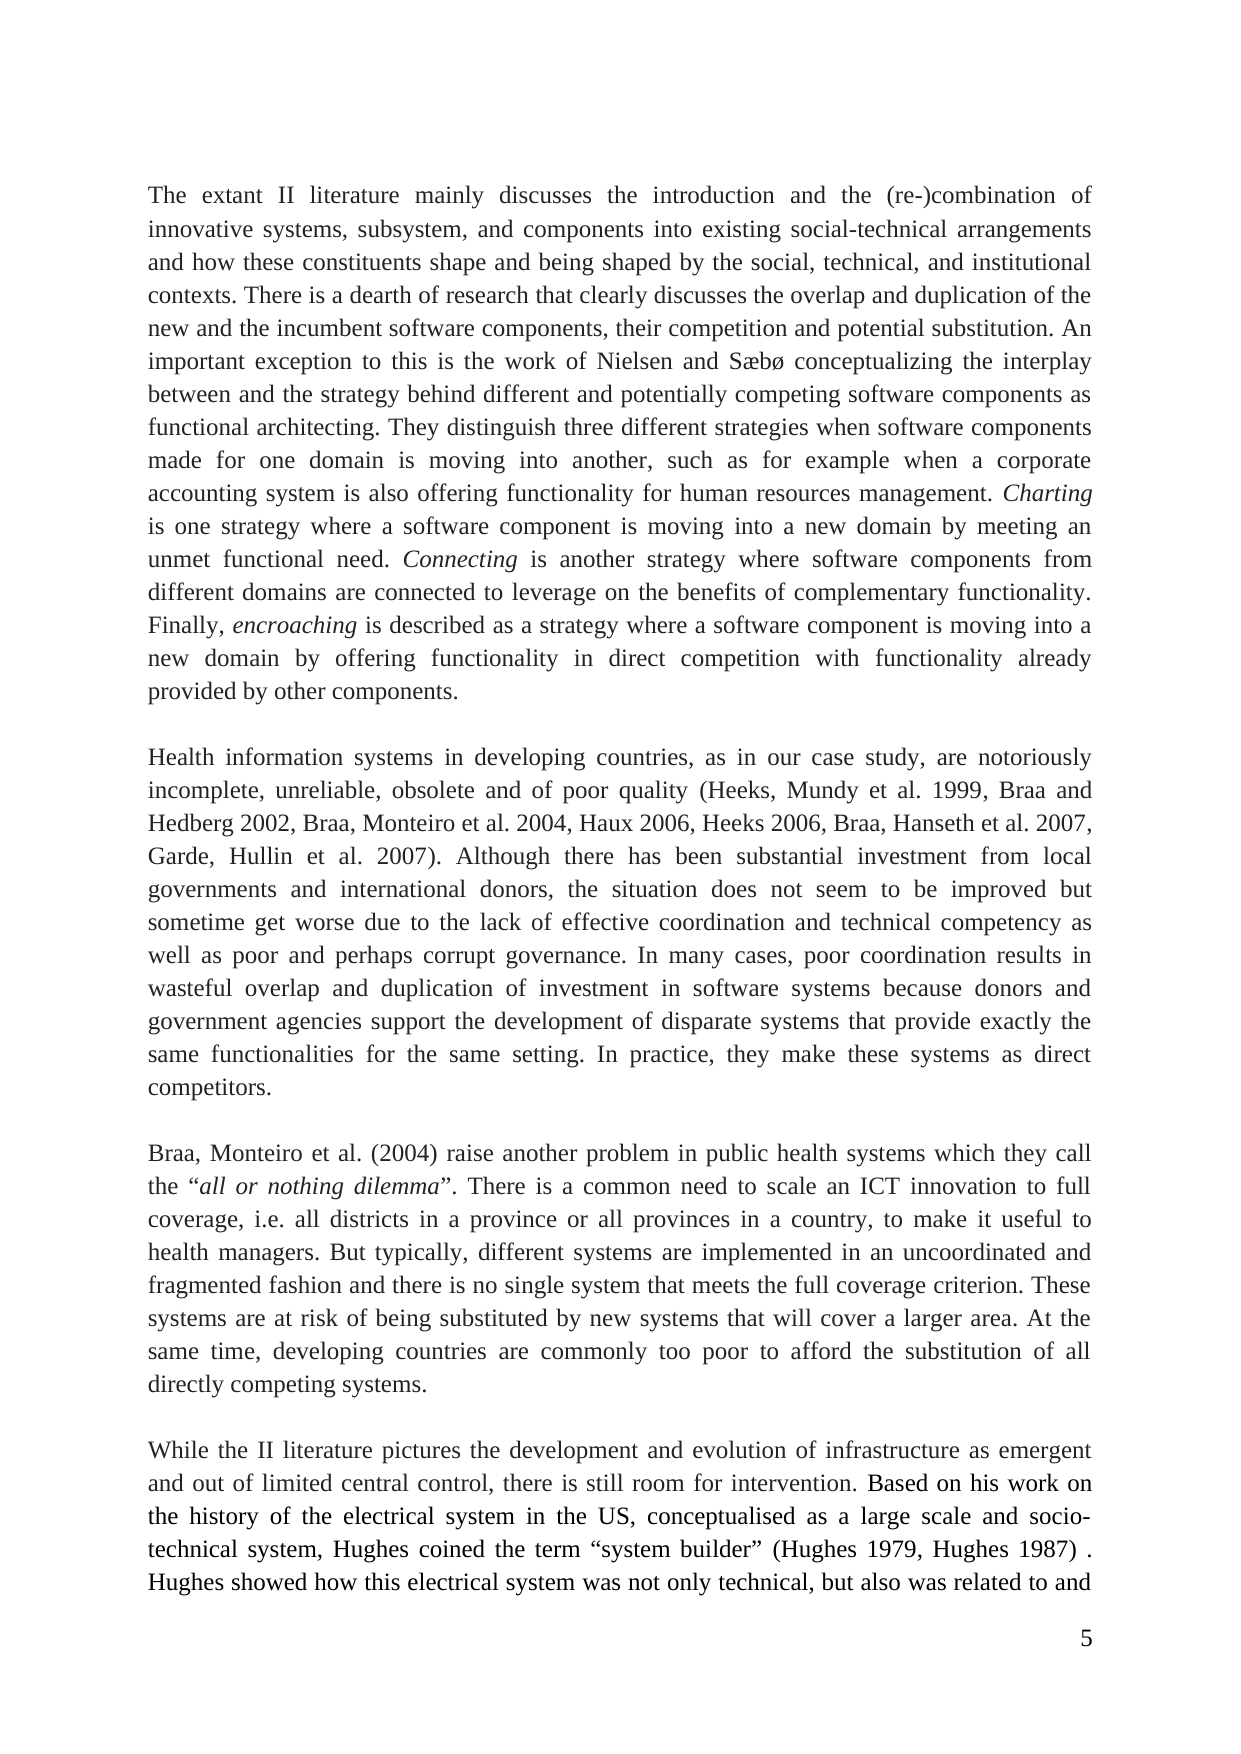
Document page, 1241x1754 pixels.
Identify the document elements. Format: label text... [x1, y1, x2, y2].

text The extant II literature mainly discusses the introduction and the (re-)combination of innovative systems, subsystem, and components into existing social-technical arrangements and how these constituents shape and being shaped by the social, technical, and institutional contexts. There is a dearth of research that clearly discusses the overlap and duplication of the new and the incumbent software components, their competition and potential substitution. An important exception to this is the work of Nielsen and Sæbø conceptualizing the interplay between and the strategy behind different and potentially competing software components as functional architecting. They distinguish three different strategies when software components made for one domain is moving into another, such as for example when a corporate accounting system is also offering functionality for human resources management. Charting is one strategy where a software component is moving into a new domain by meeting an unmet functional need. Connecting is another strategy where software components from different domains are connected to leverage on the benefits of complementary functionality. Finally, encroaching is described as a strategy where a software component is moving into a new domain by offering functionality in direct competition with functionality already provided by other components. [148, 181, 1093, 705]
text Health information systems in developing countries, as in our case study, are notoriously incomplete, unreliable, obsolete and of poor quality (Heeks, Mundy et al. 1999, Braa and Hedberg 2002, Braa, Monteiro et al. 2004, Haux 2006, Heeks 2006, Braa, Hanseth et al. 2007, Garde, Hullin et al. 2007). Although there has been substantial investment from local governments and international donors, the situation does not seem to be improved but sometime get worse due to the lack of effective coordination and technical competency as well as poor and perhaps corrupt governance. In many cases, poor coordination results in wasteful overlap and duplication of investment in software systems because donors and government agencies support the development of disparate systems that provide exactly the same functionalities for the same setting. In practice, they make these systems as direct competitors. [148, 742, 1093, 1101]
text Braa, Monteiro et al. (2004) raise another problem in public health systems which they call the “all or nothing dilemma”. There is a common need to scale an ICT innovation to full coverage, i.e. all districts in a province or all provinces in a country, to make it useful to health managers. But typically, different systems are implemented in an uncoordinated and fragmented fashion and there is no single system that meets the full coverage criterion. These systems are at risk of being substituted by new systems that will cover a larger area. At the same time, developing countries are commonly too poor to afford the substitution of all directly competing systems. [148, 1138, 1093, 1398]
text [148, 1435, 1093, 1596]
